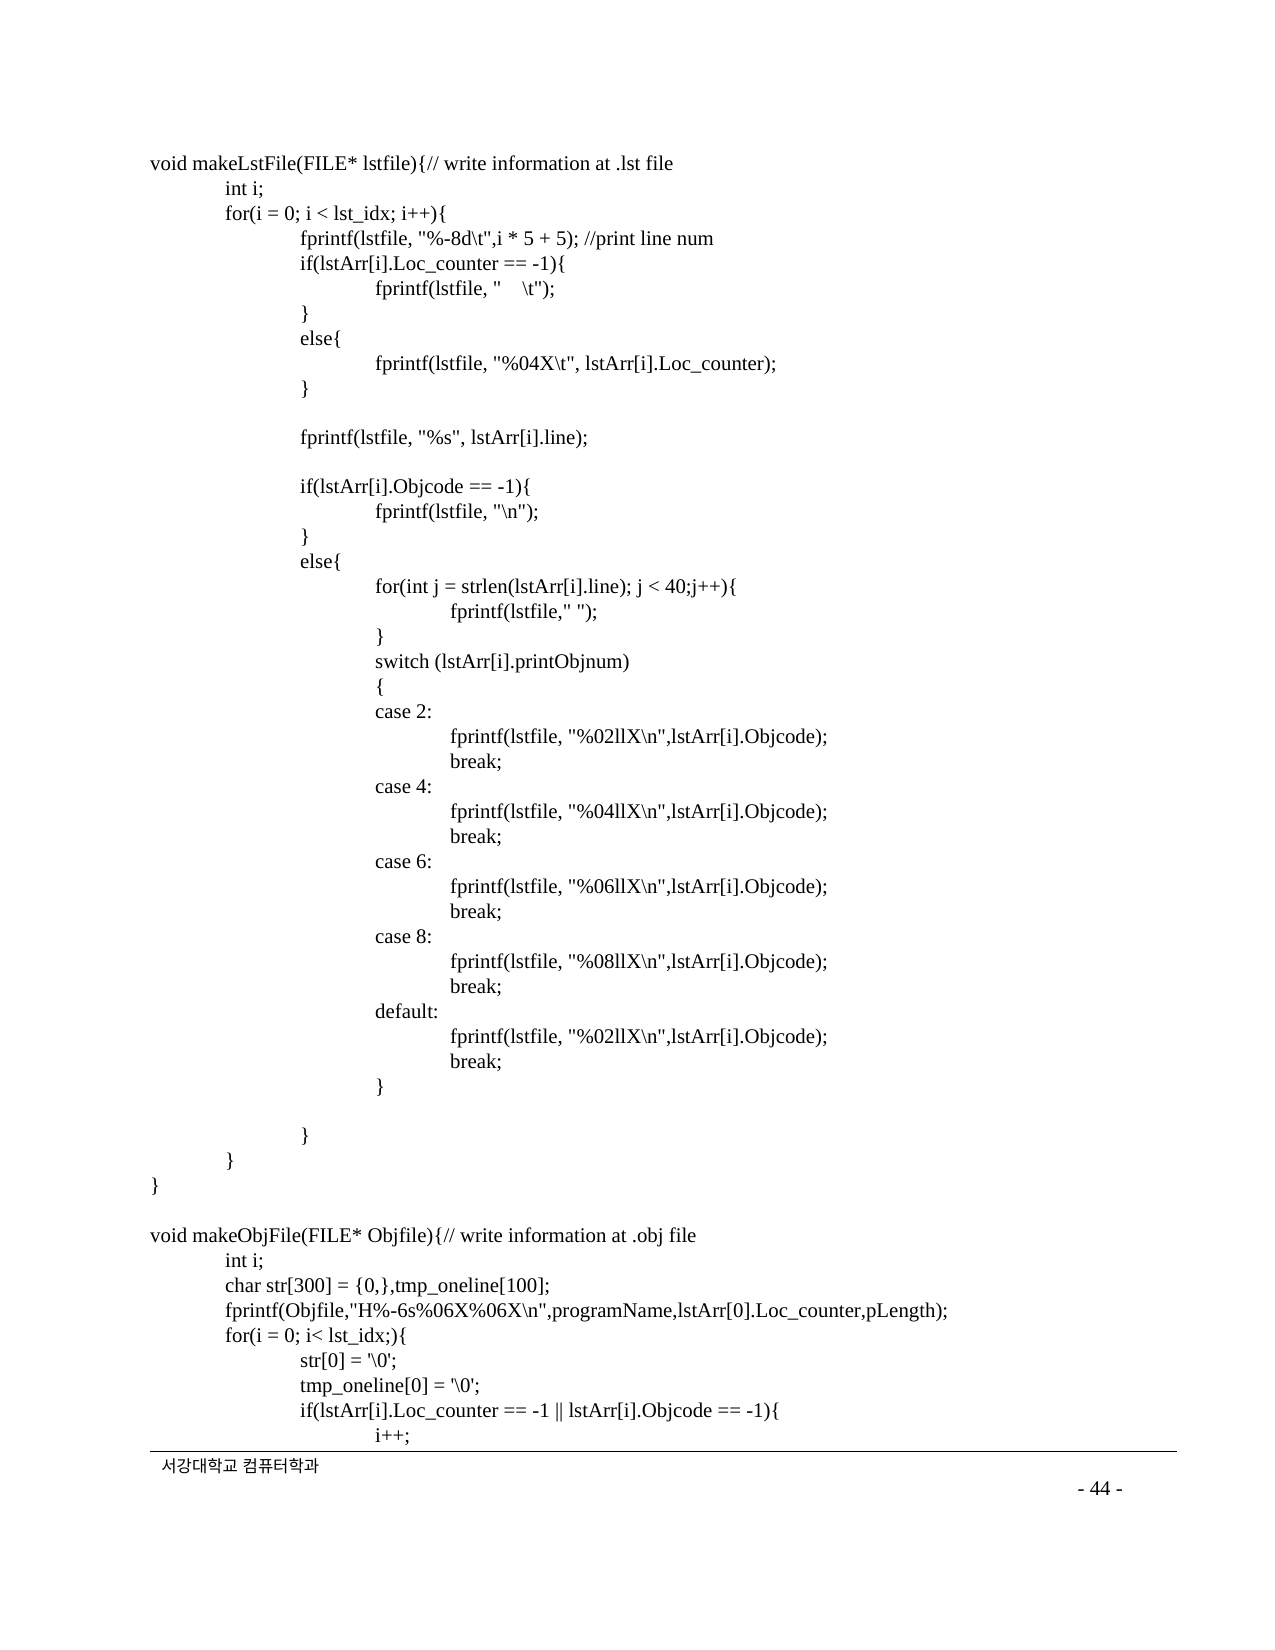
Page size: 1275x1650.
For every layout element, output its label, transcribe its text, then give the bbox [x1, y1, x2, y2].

text void makeLstFile(FILE* lstfile){// write information at .lst file [150, 150, 1125, 175]
text fprintf(lstfile," "); [150, 598, 1125, 623]
text break; [150, 1048, 1125, 1073]
text i++; [150, 1422, 1125, 1447]
text if(lstArr[i].Loc_counter == -1 || lstArr[i].Objcode == -1){ [150, 1397, 1125, 1422]
text int i; [150, 175, 1125, 200]
text case 2: [150, 698, 1125, 723]
text break; [150, 823, 1125, 848]
text else{ [150, 325, 1125, 350]
text } [150, 1172, 1125, 1197]
text fprintf(lstfile, "%-8d\t",i * 5 + 5); //print line num [150, 225, 1125, 250]
text fprintf(lstfile, "%06llX\n",lstArr[i].Objcode); [150, 873, 1125, 898]
text default: [150, 998, 1125, 1023]
text fprintf(lstfile, "%02llX\n",lstArr[i].Objcode); [150, 723, 1125, 748]
text } [150, 623, 1125, 648]
text fprintf(lstfile, "%s", lstArr[i].line); [150, 424, 1125, 449]
text for(i = 0; i< lst_idx;){ [150, 1322, 1125, 1347]
text void makeObjFile(FILE* Objfile){// write information at .obj file [150, 1222, 1125, 1247]
text } [150, 1073, 1125, 1098]
text fprintf(lstfile, "%02llX\n",lstArr[i].Objcode); [150, 1023, 1125, 1048]
text char str[300] = {0,},tmp_oneline[100]; [150, 1272, 1125, 1297]
text } [150, 375, 1125, 400]
text fprintf(lstfile, "%04llX\n",lstArr[i].Objcode); [150, 798, 1125, 823]
text } [150, 1122, 1125, 1147]
text if(lstArr[i].Objcode == -1){ [150, 473, 1125, 498]
text } [150, 523, 1125, 548]
text break; [150, 973, 1125, 998]
text fprintf(lstfile, " \t"); [150, 275, 1125, 300]
text if(lstArr[i].Loc_counter == -1){ [150, 250, 1125, 275]
text break; [150, 898, 1125, 923]
text else{ [150, 548, 1125, 573]
text case 4: [150, 773, 1125, 798]
text } [150, 1147, 1125, 1172]
text tmp_oneline[0] = '\0'; [150, 1372, 1125, 1397]
text { [150, 673, 1125, 698]
text switch (lstArr[i].printObjnum) [150, 648, 1125, 673]
text } [150, 300, 1125, 325]
text case 6: [150, 848, 1125, 873]
text fprintf(lstfile, "\n"); [150, 498, 1125, 523]
text for(int j = strlen(lstArr[i].line); j < 40;j++){ [150, 573, 1125, 598]
text fprintf(lstfile, "%08llX\n",lstArr[i].Objcode); [150, 948, 1125, 973]
text case 8: [150, 923, 1125, 948]
text break; [150, 748, 1125, 773]
text for(i = 0; i < lst_idx; i++){ [150, 200, 1125, 225]
text fprintf(Objfile,"H%-6s%06X%06X\n",programName,lstArr[0].Loc_counter,pLength); [150, 1297, 1125, 1322]
text int i; [150, 1247, 1125, 1272]
text str[0] = '\0'; [150, 1347, 1125, 1372]
text fprintf(lstfile, "%04X\t", lstArr[i].Loc_counter); [150, 350, 1125, 375]
